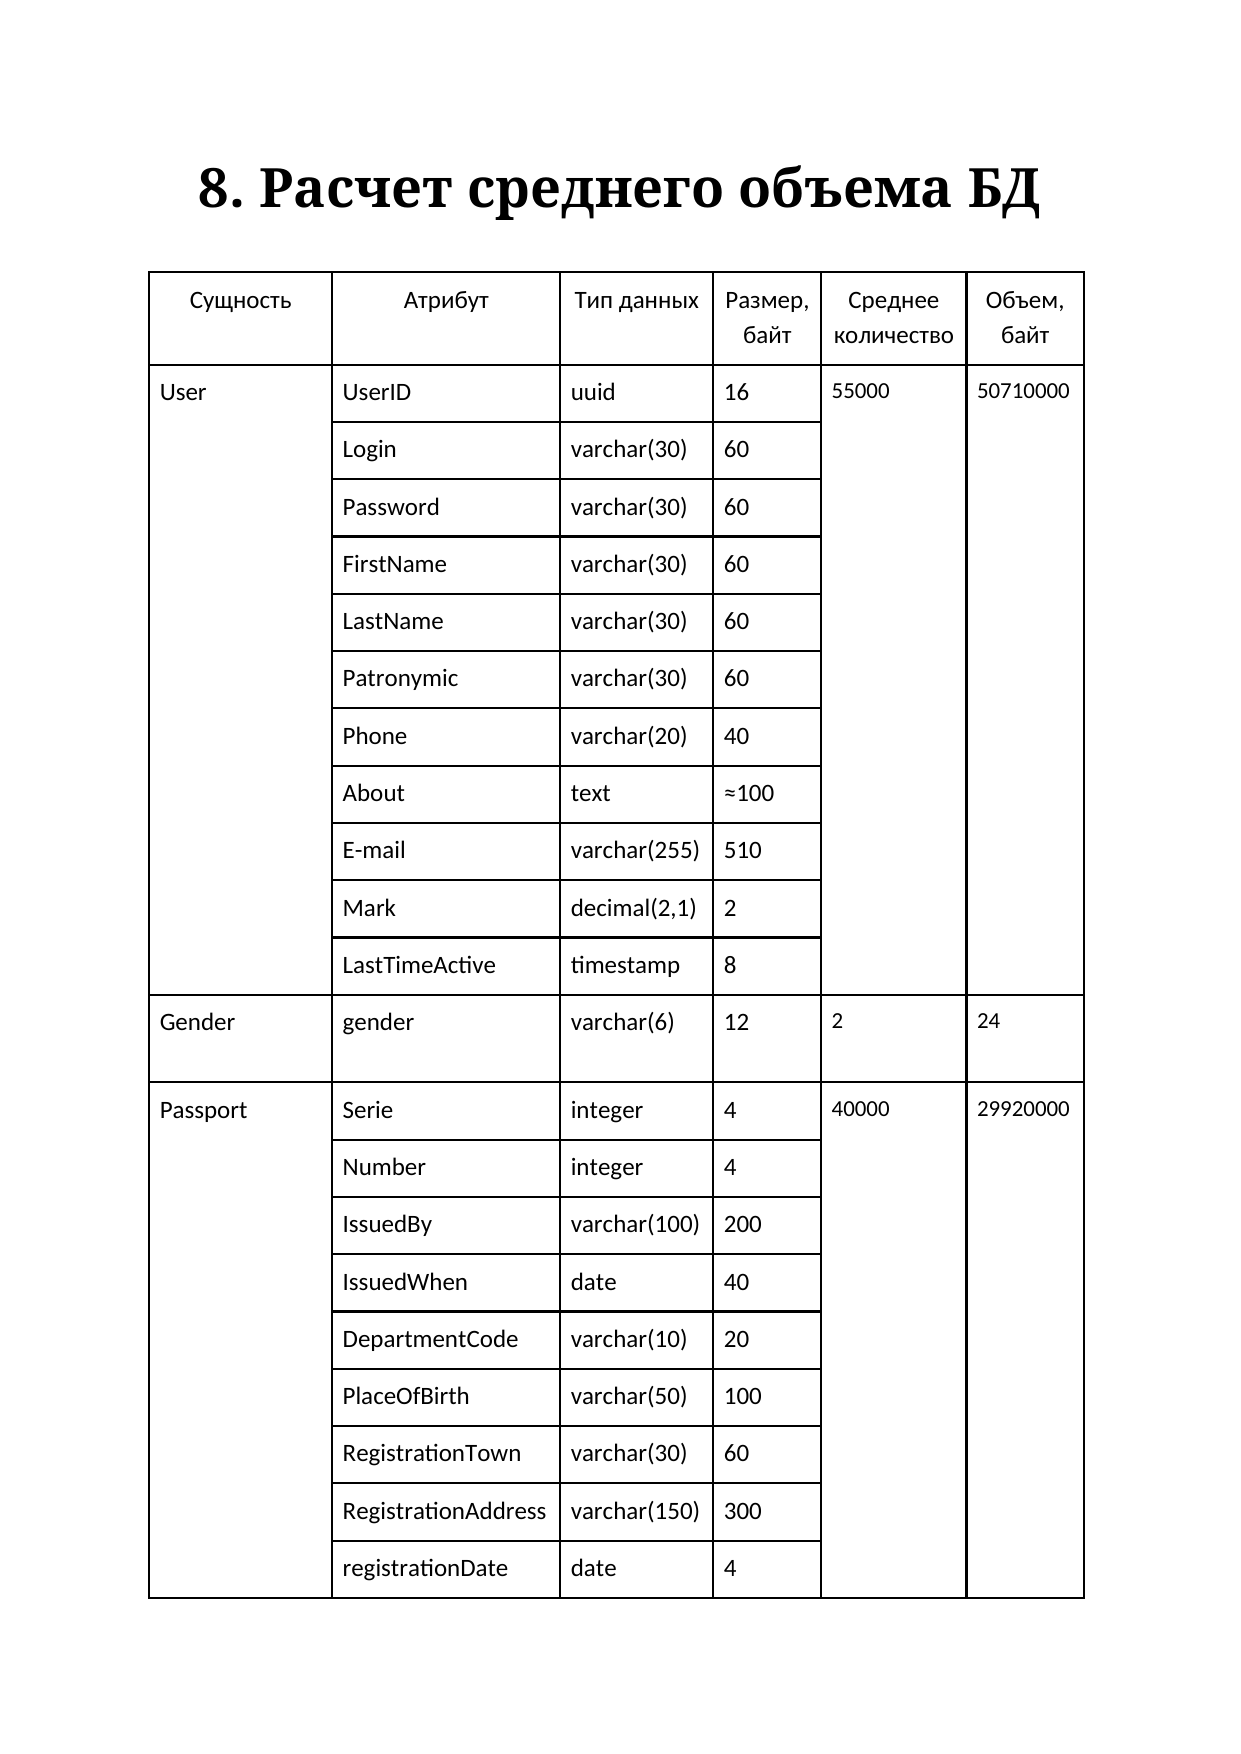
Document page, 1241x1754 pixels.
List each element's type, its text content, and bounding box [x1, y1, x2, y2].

table_cell varchar(255) [561, 824, 712, 879]
table_cell 16 [714, 366, 820, 421]
table_cell 50710000 [968, 366, 1083, 994]
table_cell 60 [714, 1427, 820, 1482]
table_cell integer [561, 1083, 712, 1138]
table_cell varchar(30) [561, 423, 712, 478]
table_cell Number [333, 1141, 559, 1196]
table_cell PlaceOfBirth [333, 1370, 559, 1425]
table_cell 29920000 [968, 1083, 1083, 1597]
table_cell text [561, 767, 712, 822]
table_cell RegistrationTown [333, 1427, 559, 1482]
table_cell DepartmentCode [333, 1313, 559, 1368]
table_cell varchar(30) [561, 538, 712, 593]
table_cell varchar(30) [561, 595, 712, 650]
table_cell User [150, 366, 331, 994]
table_cell varchar(30) [561, 652, 712, 707]
table_cell 55000 [822, 366, 965, 994]
table_header Среднее количество [822, 273, 965, 363]
table_cell Login [333, 423, 559, 478]
table_cell LastName [333, 595, 559, 650]
table_cell registrationDate [333, 1542, 559, 1597]
table_cell varchar(150) [561, 1484, 712, 1539]
table_cell 510 [714, 824, 820, 879]
table_cell uuid [561, 366, 712, 421]
table_cell decimal(2,1) [561, 881, 712, 936]
title 8. Расчет среднего объема БД [150, 150, 1090, 224]
table_cell 4 [714, 1141, 820, 1196]
table_cell 40 [714, 709, 820, 764]
table_header Размер, байт [714, 273, 820, 363]
table_cell 8 [714, 939, 820, 994]
table_cell 2 [714, 881, 820, 936]
table_cell date [561, 1255, 712, 1310]
table_cell 200 [714, 1198, 820, 1253]
table_cell 40000 [822, 1083, 965, 1597]
table_header Атрибут [333, 273, 559, 363]
table_cell About [333, 767, 559, 822]
table_cell 60 [714, 538, 820, 593]
table_cell varchar(6) [561, 996, 712, 1081]
table_cell 60 [714, 480, 820, 535]
table_cell varchar(10) [561, 1313, 712, 1368]
table_cell 100 [714, 1370, 820, 1425]
table_header Тип данных [561, 273, 712, 363]
table_cell Passport [150, 1083, 331, 1597]
table_cell Patronymic [333, 652, 559, 707]
table_cell Mark [333, 881, 559, 936]
table_cell FirstName [333, 538, 559, 593]
table_cell 4 [714, 1542, 820, 1597]
table_cell 60 [714, 423, 820, 478]
table_cell E-mail [333, 824, 559, 879]
table_cell Password [333, 480, 559, 535]
table_cell integer [561, 1141, 712, 1196]
table_header Объем, байт [968, 273, 1083, 363]
table_cell Serie [333, 1083, 559, 1138]
table_cell 300 [714, 1484, 820, 1539]
table_cell varchar(50) [561, 1370, 712, 1425]
table_cell Phone [333, 709, 559, 764]
table_cell 20 [714, 1313, 820, 1368]
table_cell 40 [714, 1255, 820, 1310]
table_cell ≈100 [714, 767, 820, 822]
table_cell 12 [714, 996, 820, 1081]
table_cell RegistrationAddress [333, 1484, 559, 1539]
table_header Сущность [150, 273, 331, 363]
table_cell varchar(20) [561, 709, 712, 764]
table_cell varchar(30) [561, 480, 712, 535]
table_cell 60 [714, 652, 820, 707]
table_cell IssuedWhen [333, 1255, 559, 1310]
table_cell UserID [333, 366, 559, 421]
table_cell date [561, 1542, 712, 1597]
table_cell 4 [714, 1083, 820, 1138]
table_cell LastTimeActive [333, 939, 559, 994]
table_cell 2 [822, 996, 965, 1081]
table_cell varchar(100) [561, 1198, 712, 1253]
table_cell Gender [150, 996, 331, 1081]
table_cell timestamp [561, 939, 712, 994]
table_cell gender [333, 996, 559, 1081]
table_cell 60 [714, 595, 820, 650]
table_cell 24 [968, 996, 1083, 1081]
table_cell varchar(30) [561, 1427, 712, 1482]
table_cell IssuedBy [333, 1198, 559, 1253]
